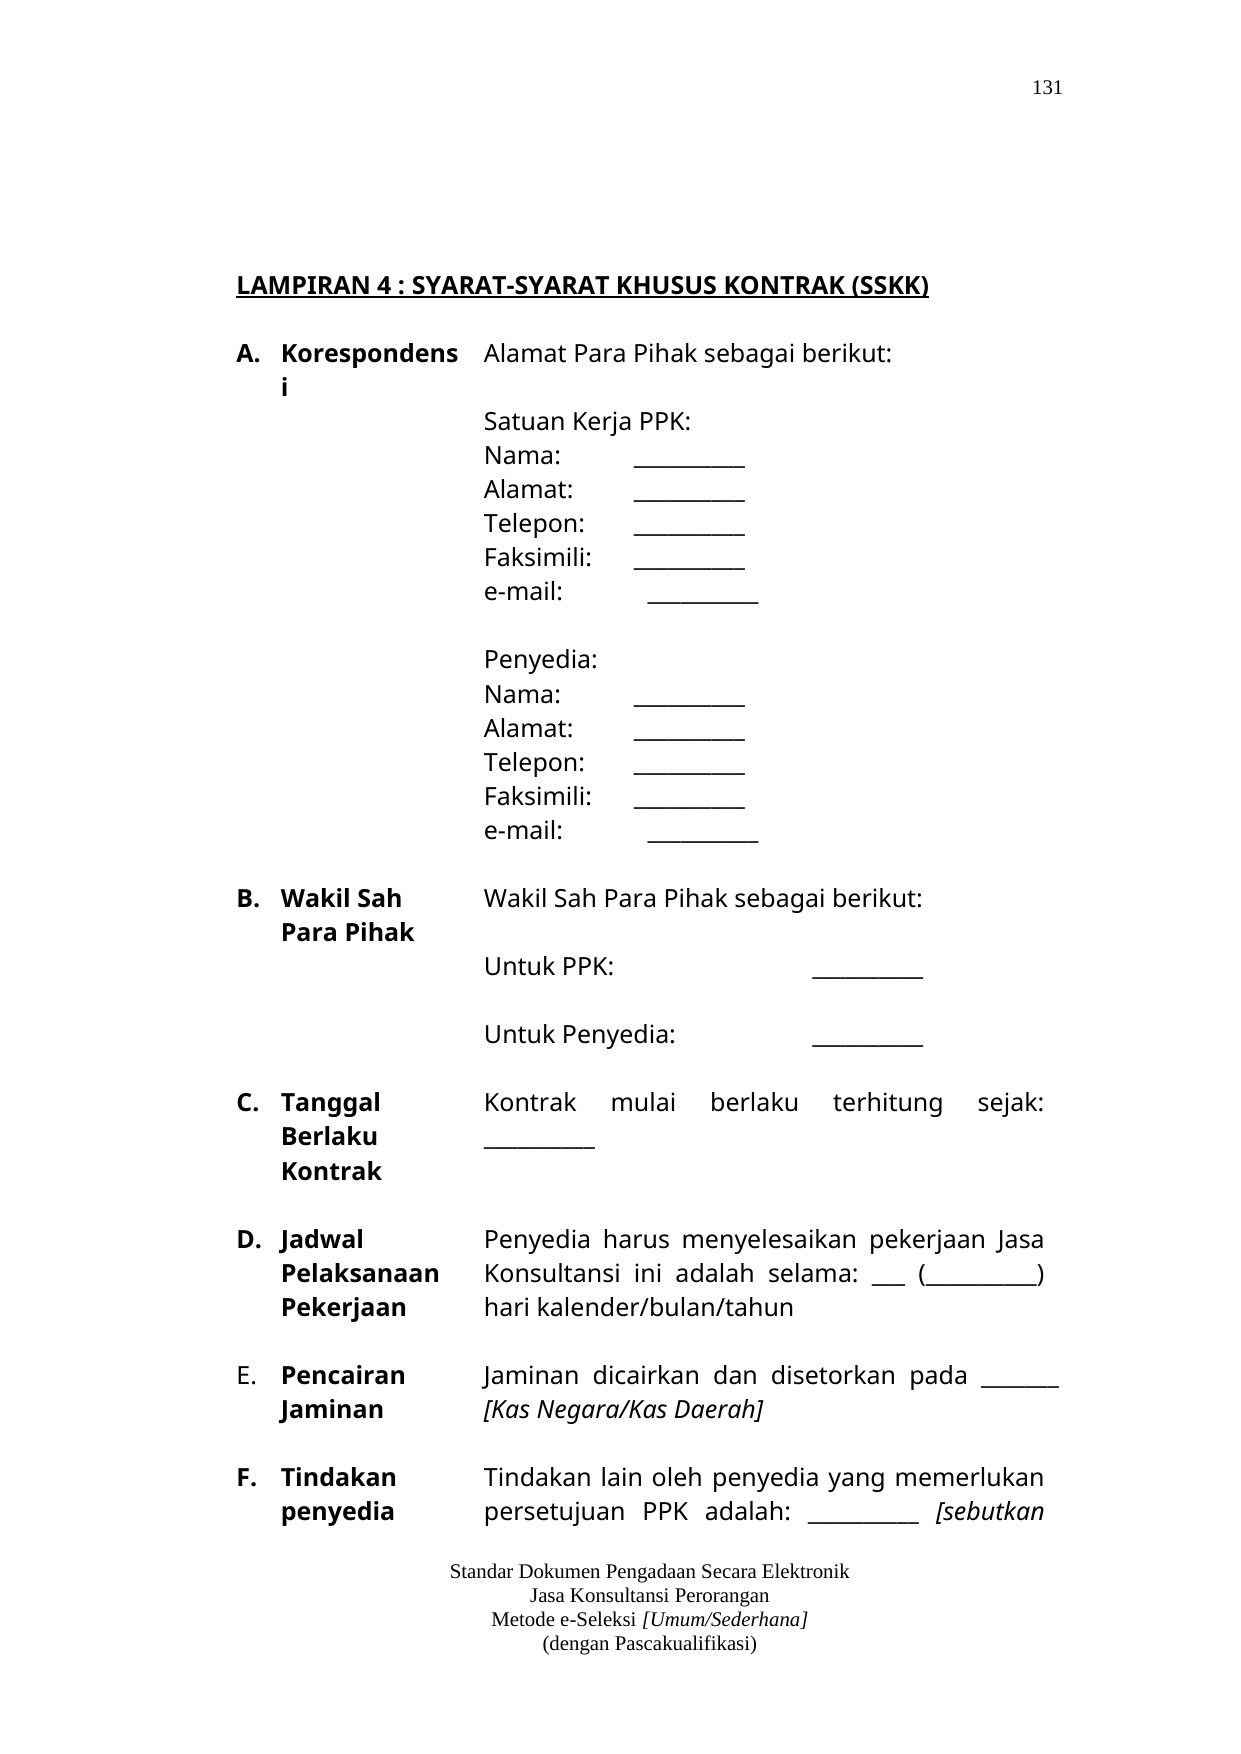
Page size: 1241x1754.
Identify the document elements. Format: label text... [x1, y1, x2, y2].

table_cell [473, 1460, 1048, 1528]
table_cell Tanggal Berlaku Kontrak [225, 1085, 472, 1221]
table_header Korespondensi [225, 336, 472, 881]
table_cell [225, 1460, 472, 1528]
table_cell Pencairan Jaminan [225, 1358, 472, 1460]
subtitle LAMPIRAN 4 : SYARAT-SYARAT KHUSUS KONTRAK (SSKK) [236, 267, 1063, 302]
table_header Alamat Para Pihak sebagai berikut: Satuan Kerja PPK: Nama: __________ Alamat: __________ Telepon: __________ Faksimili: __________ e-mail: __________ Penyedia: Nama: __________ Alamat: __________ Telepon: __________ Faksimili: __________ e-mail: __________ [473, 336, 1048, 881]
table_cell Wakil Sah Para Pihak sebagai berikut: Untuk PPK: __________ Untuk Penyedia: __________ [473, 881, 1048, 1085]
table_cell Kontrak mulai berlaku terhitung sejak: __________ [473, 1085, 1048, 1221]
table_cell Jaminan dicairkan dan disetorkan pada _______ [Kas Negara/Kas Daerah] [473, 1358, 1063, 1460]
table_cell Jadwal Pelaksanaan Pekerjaan [225, 1221, 472, 1357]
table_cell Penyedia harus menyelesaikan pekerjaan Jasa Konsultansi ini adalah selama: ___ (__________) hari kalender/bulan/tahun [473, 1221, 1048, 1357]
table_cell Wakil Sah Para Pihak [225, 881, 472, 1085]
